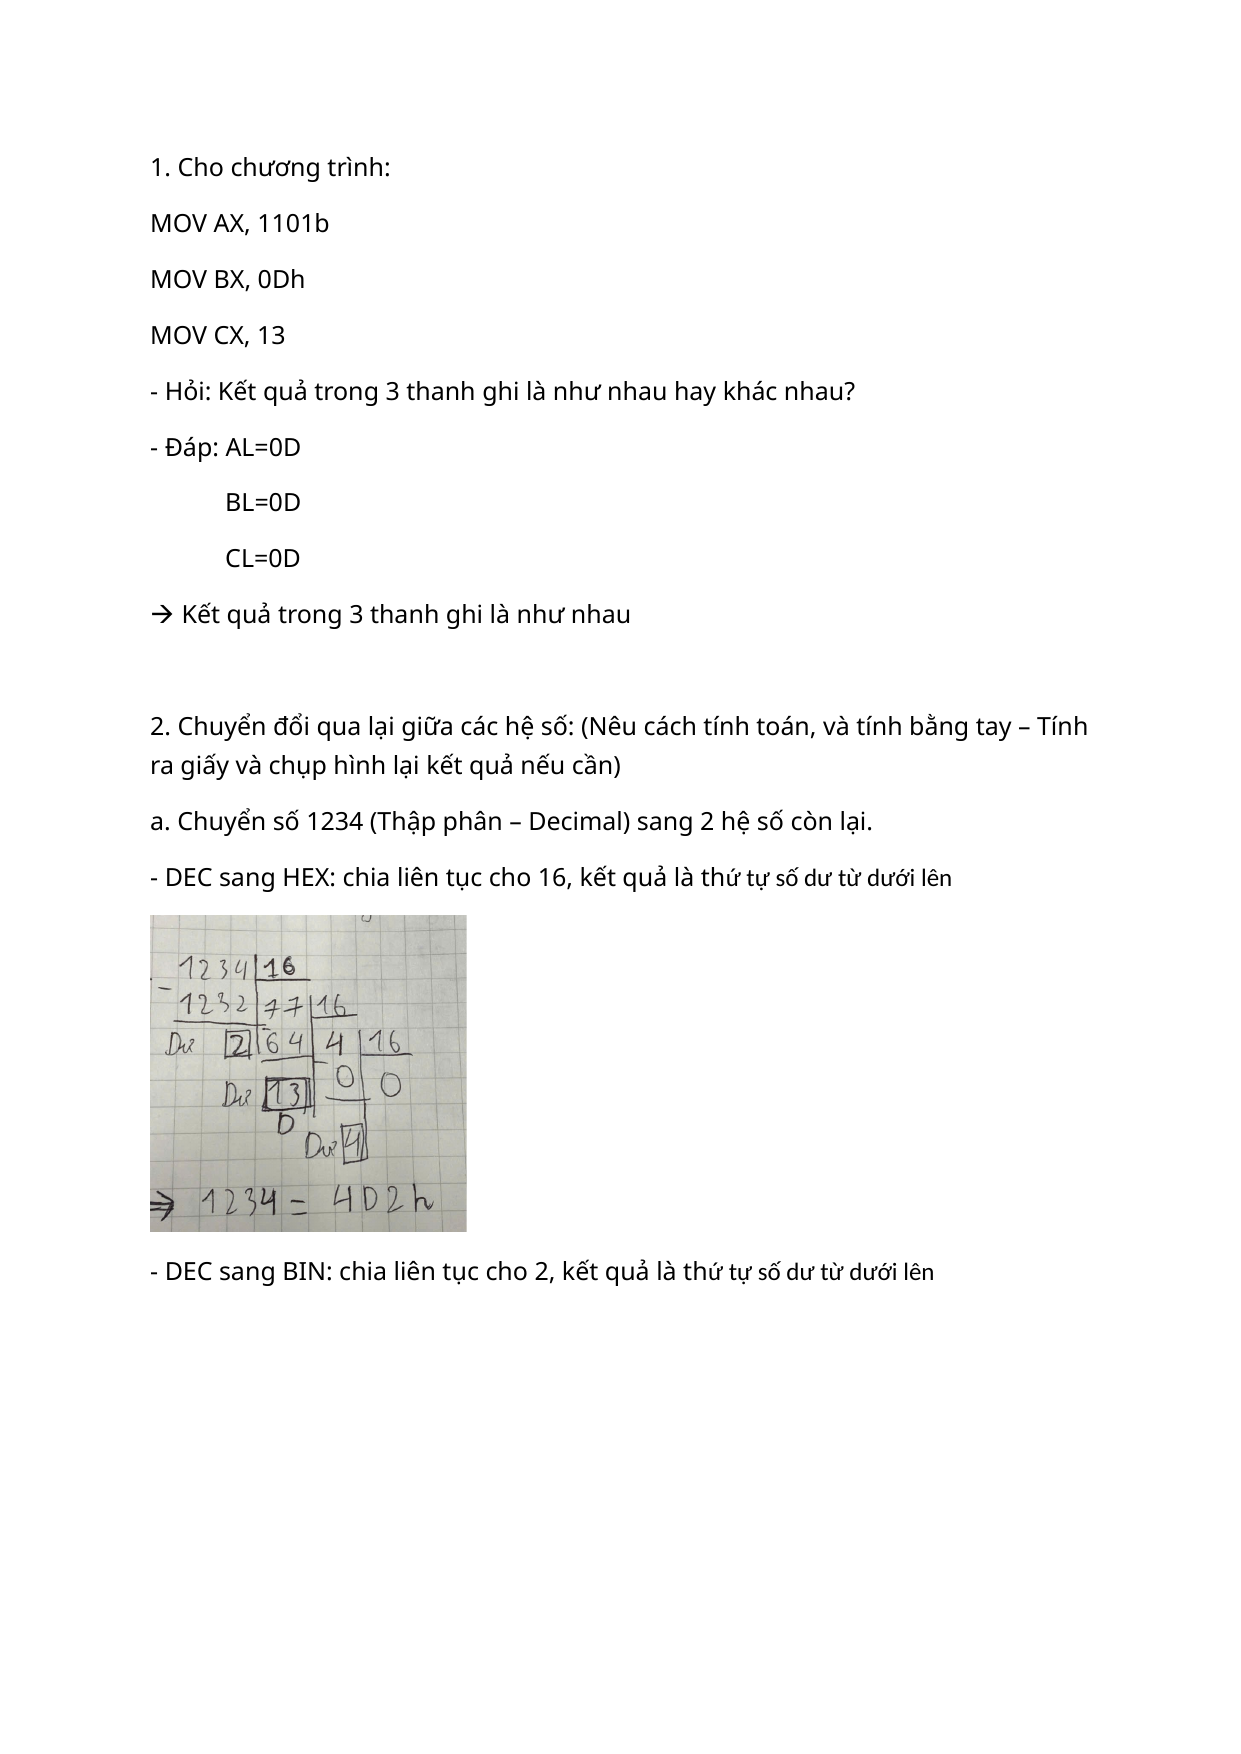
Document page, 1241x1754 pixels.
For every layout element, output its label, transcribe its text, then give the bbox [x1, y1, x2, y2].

picture [150, 915, 467, 1232]
text MOV CX, 13 [150, 317, 1090, 352]
text a. Chuyển số 1234 (Thập phân – Decimal) sang 2 hệ số còn lại. [150, 803, 1090, 837]
text BL=0D [150, 485, 1090, 519]
text MOV BX, 0Dh [150, 262, 1090, 296]
text - Đáp: AL=0D [150, 429, 1090, 463]
text - DEC sang BIN: chia liên tục cho 2, kết quả là thứ tự số dư từ dưới lên [150, 1253, 1090, 1288]
text CL=0D [150, 541, 1090, 575]
text Kết quả trong 3 thanh ghi là như nhau [150, 597, 1090, 631]
text 2. Chuyển đổi qua lại giữa các hệ số: (Nêu cách tính toán, và tính bằng tay – Tính ra giấy và chụp hình lại kết quả nếu cần) [150, 708, 1090, 782]
text MOV AX, 1101b [150, 206, 1090, 240]
text 1. Cho chương trình: [150, 150, 1090, 184]
text - DEC sang HEX: chia liên tục cho 16, kết quả là thứ tự số dư từ dưới lên [150, 859, 1090, 893]
text - Hỏi: Kết quả trong 3 thanh ghi là như nhau hay khác nhau? [150, 373, 1090, 407]
